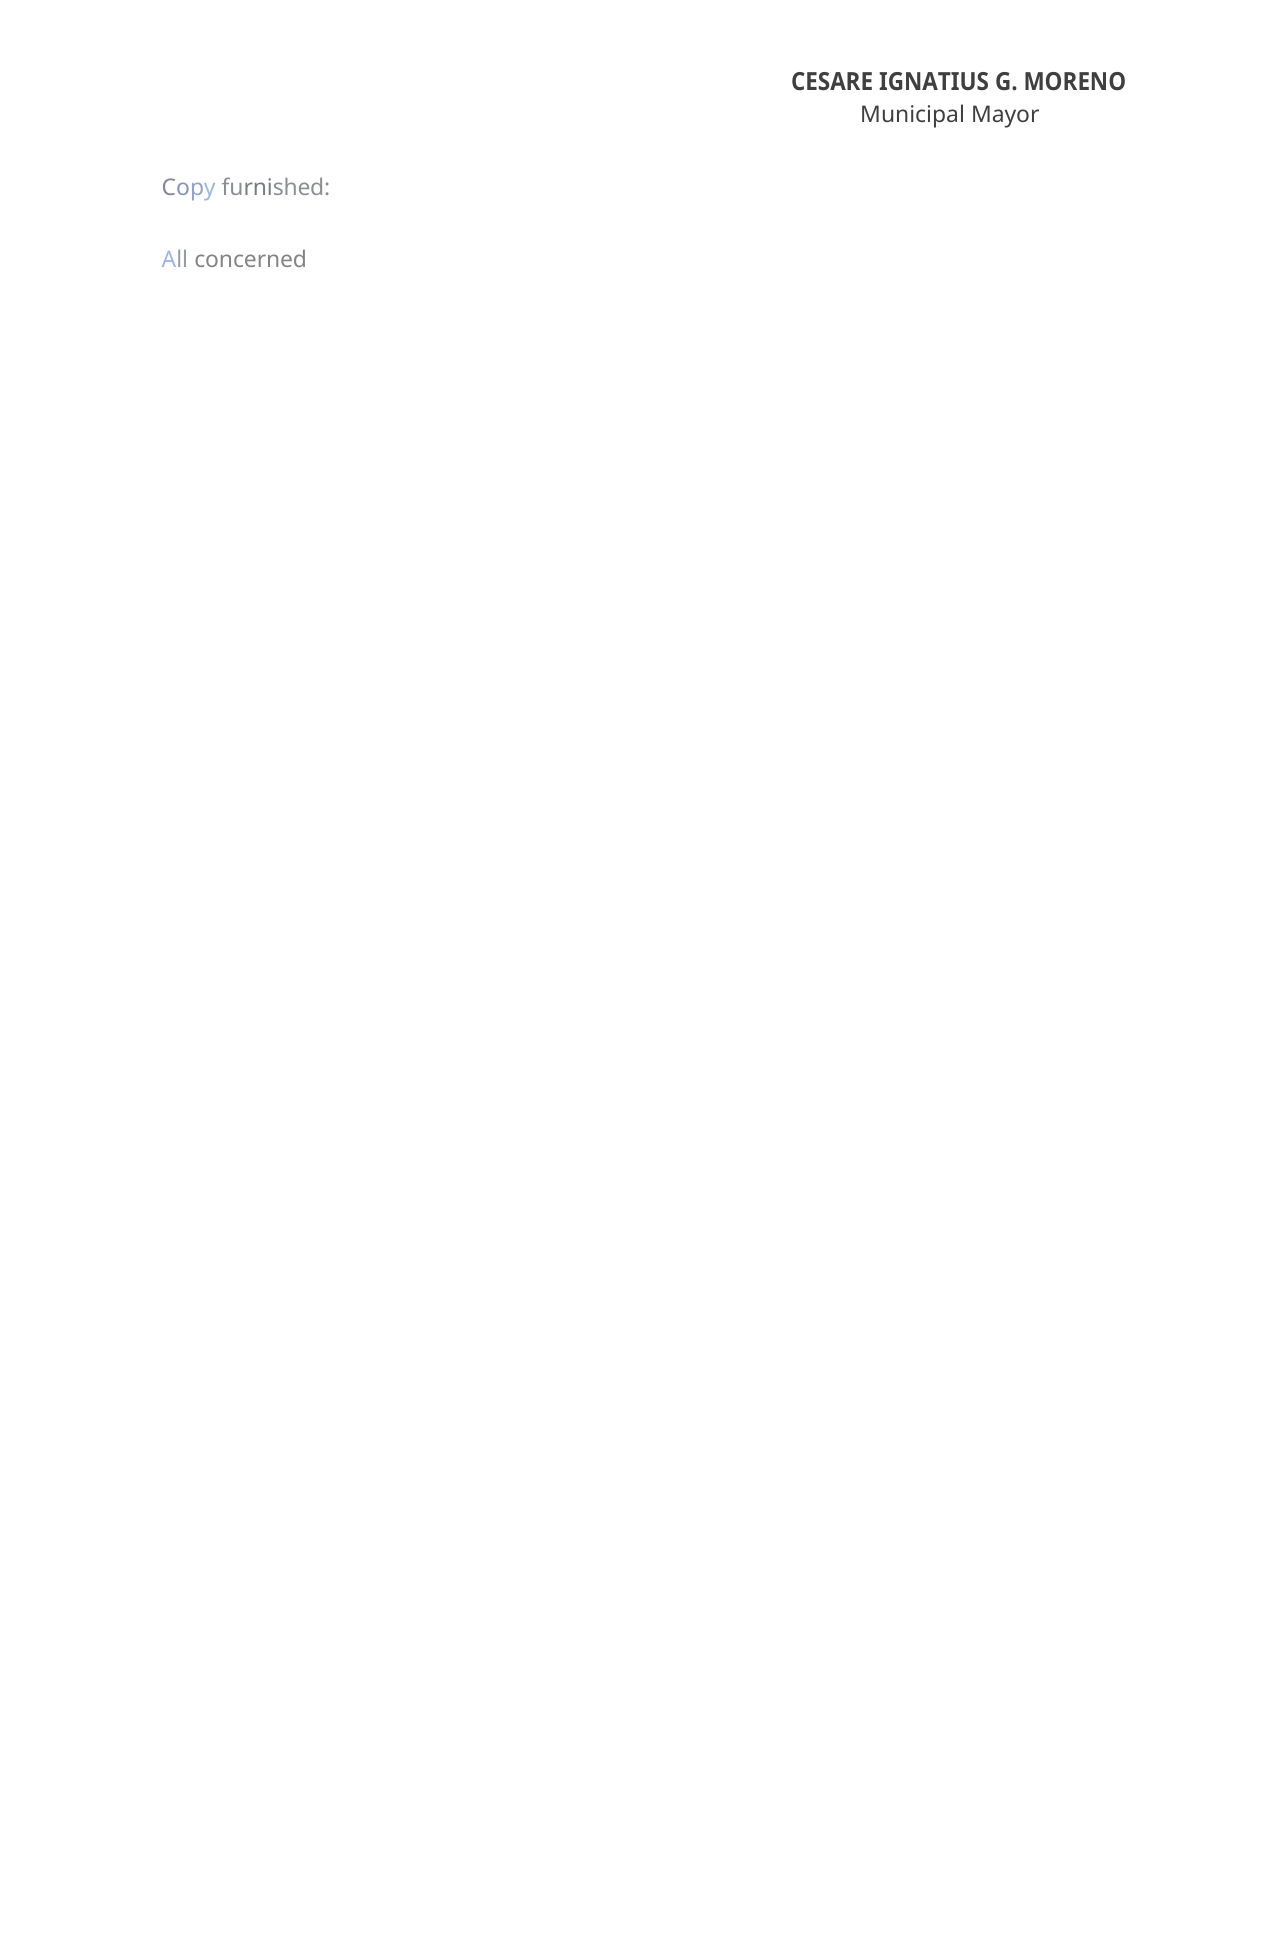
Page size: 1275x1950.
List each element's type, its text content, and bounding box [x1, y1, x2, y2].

text CESARE IGNATIUS G. MORENO [773, 64, 1144, 98]
text All concerned [161, 243, 341, 274]
text Copy furnished: [161, 170, 341, 202]
text Municipal Mayor [142, 98, 1039, 129]
